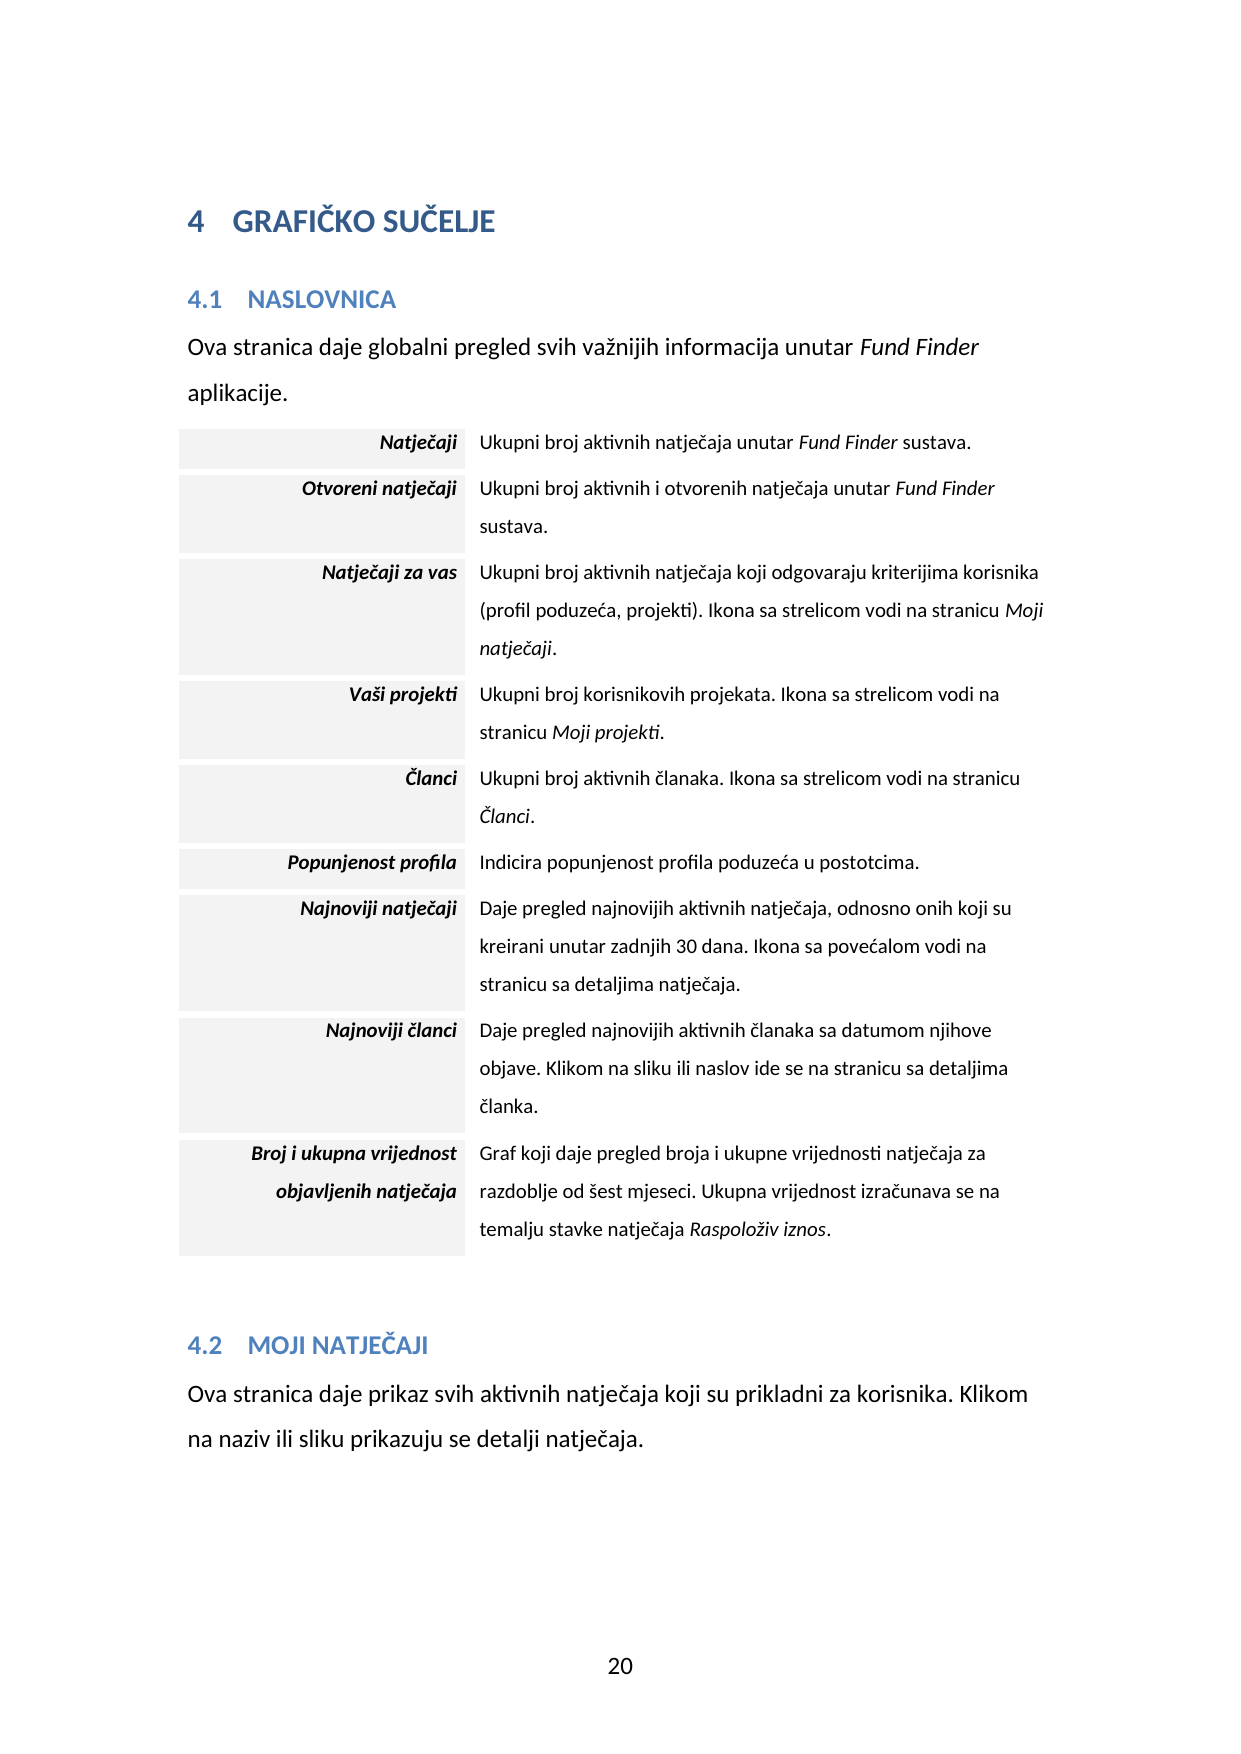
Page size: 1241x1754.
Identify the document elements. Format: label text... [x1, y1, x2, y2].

table_cell Indicira popunjenost profila poduzeća u postotcima. [471, 843, 1063, 889]
table_cell Ukupni broj aktivnih natječaja koji odgovaraju kriterijima korisnika (profil poduzeća, projekti). Ikona sa strelicom vodi na stranicu Moji natječaji. [471, 553, 1063, 675]
table_cell Vaši projekti [179, 681, 465, 759]
table_cell Najnoviji natječaji [179, 895, 465, 1011]
table_cell Najnoviji članci [179, 1018, 465, 1133]
table_header Ukupni broj aktivnih natječaja unutar Fund Finder sustava. [471, 423, 1063, 469]
table_cell Daje pregled najnovijih aktivnih članaka sa datumom njihove objave. Klikom na sliku ili naslov ide se na stranicu sa detaljima članka. [471, 1011, 1063, 1133]
table_cell Natječaji za vas [179, 559, 465, 675]
text Ova stranica daje globalni pregled svih važnijih informacija unutar Fund Finder aplikacije. [187, 331, 1053, 408]
subtitle GRAFIČKO SUČELJE [187, 200, 1053, 241]
subtitle MOJI NATJEČAJI [187, 1328, 1053, 1361]
table_cell Članci [179, 765, 465, 843]
table_cell Ukupni broj aktivnih članaka. Ikona sa strelicom vodi na stranicu Članci. [471, 759, 1063, 843]
subtitle NASLOVNICA [187, 282, 1053, 315]
table_cell Graf koji daje pregled broja i ukupne vrijednosti natječaja za razdoblje od šest mjeseci. Ukupna vrijednost izračunava se na temalju stavke natječaja Raspoloživ iznos. [471, 1134, 1063, 1256]
table_cell Otvoreni natječaji [179, 475, 465, 553]
table_cell Ukupni broj korisnikovih projekata. Ikona sa strelicom vodi na stranicu Moji projekti. [471, 675, 1063, 759]
table_cell Ukupni broj aktivnih i otvorenih natječaja unutar Fund Finder sustava. [471, 469, 1063, 553]
table_cell Broj i ukupna vrijednost objavljenih natječaja [179, 1140, 465, 1256]
text Ova stranica daje prikaz svih aktivnih natječaja koji su prikladni za korisnika. Klikom na naziv ili sliku prikazuju se detalji natječaja. [187, 1378, 1053, 1454]
table_header Natječaji [179, 429, 465, 469]
table_cell Daje pregled najnovijih aktivnih natječaja, odnosno onih koji su kreirani unutar zadnjih 30 dana. Ikona sa povećalom vodi na stranicu sa detaljima natječaja. [471, 889, 1063, 1011]
table_cell Popunjenost profila [179, 849, 465, 889]
